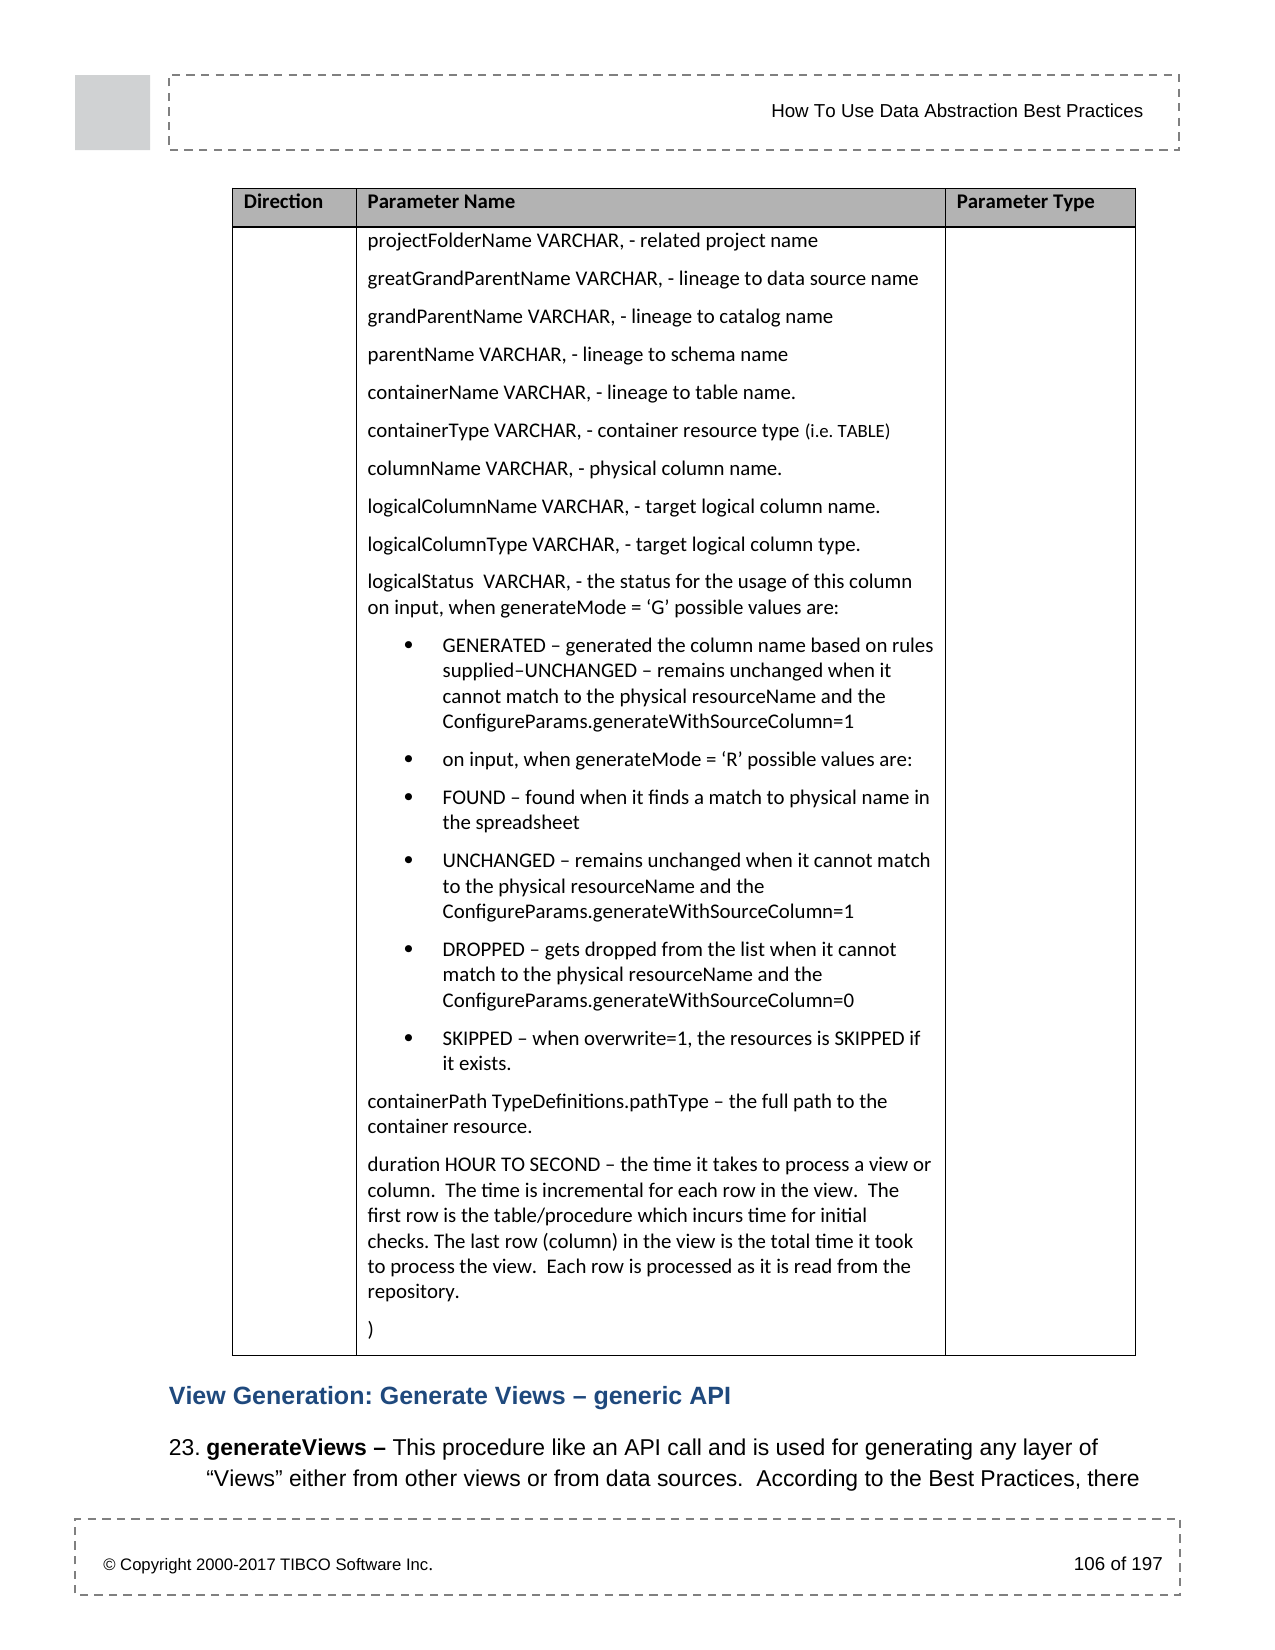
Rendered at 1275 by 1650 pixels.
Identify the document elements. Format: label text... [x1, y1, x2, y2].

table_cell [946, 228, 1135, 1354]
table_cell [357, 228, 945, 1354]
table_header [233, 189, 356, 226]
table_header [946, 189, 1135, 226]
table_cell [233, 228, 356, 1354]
subtitle View Generation: Generate Views – generic API [169, 1381, 1162, 1409]
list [169, 1434, 1161, 1491]
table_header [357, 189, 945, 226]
